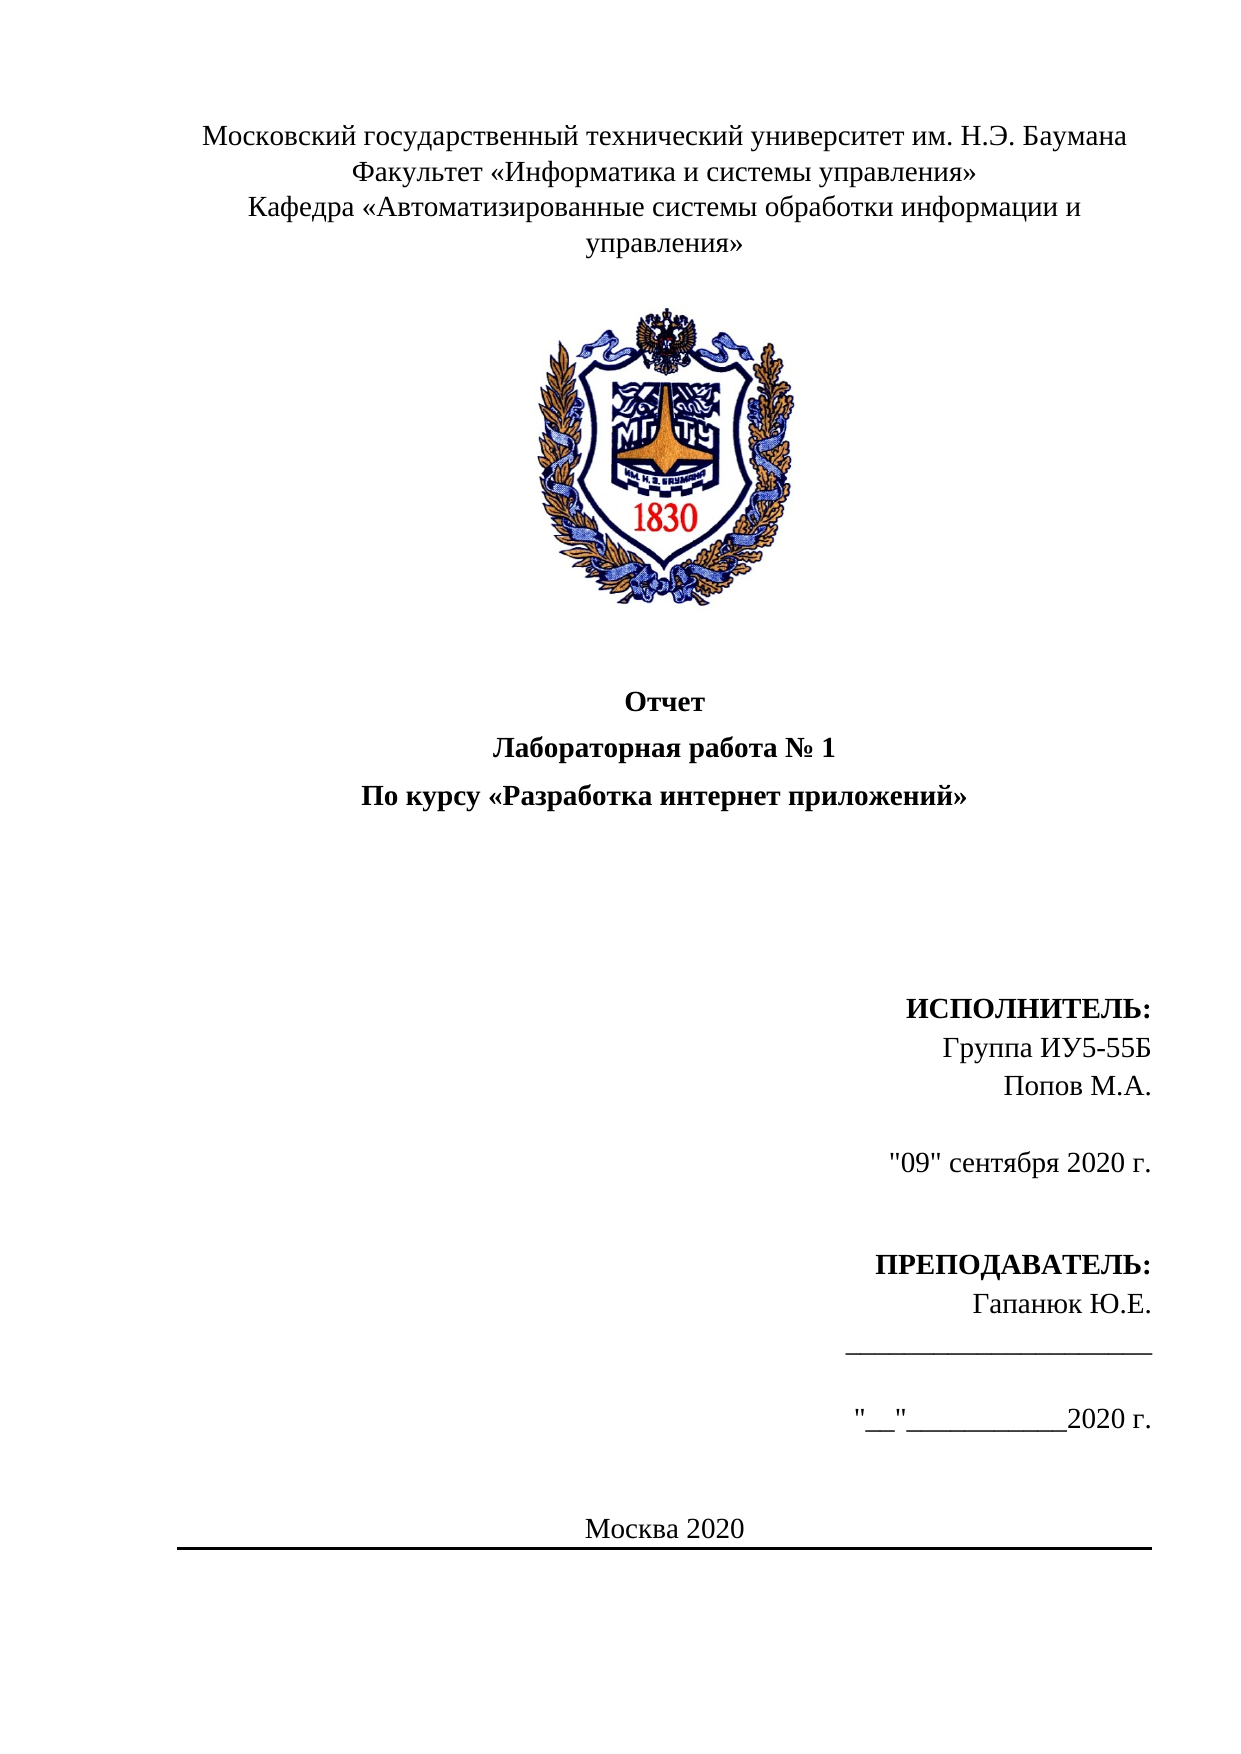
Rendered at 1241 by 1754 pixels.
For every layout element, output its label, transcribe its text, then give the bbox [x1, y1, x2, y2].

text Лабораторная работа № 1 [177, 730, 1152, 764]
text "__"___________2020 г. [177, 1402, 1152, 1435]
text Москва 2020 [177, 1511, 1152, 1547]
text Московский государственный технический университет им. Н.Э. Баумана [177, 118, 1152, 152]
text Факультет «Информатика и системы управления» [177, 154, 1152, 187]
text ПРЕПОДАВАТЕЛЬ: [177, 1247, 1152, 1281]
text Отчет [177, 684, 1152, 718]
text Попов М.А. [177, 1068, 1152, 1102]
text "09" сентября 2020 г. [177, 1145, 1152, 1179]
picture [531, 295, 798, 612]
text Гапанюк Ю.Е. [177, 1286, 1152, 1319]
text ИСПОЛНИТЕЛЬ: [177, 991, 1152, 1025]
text Кафедра «Автоматизированные системы обработки информации и управления» [177, 189, 1152, 258]
text _____________________ [177, 1324, 1152, 1358]
text Группа ИУ5-55Б [177, 1030, 1152, 1063]
text По курсу «Разработка интернет приложений» [177, 778, 1152, 812]
